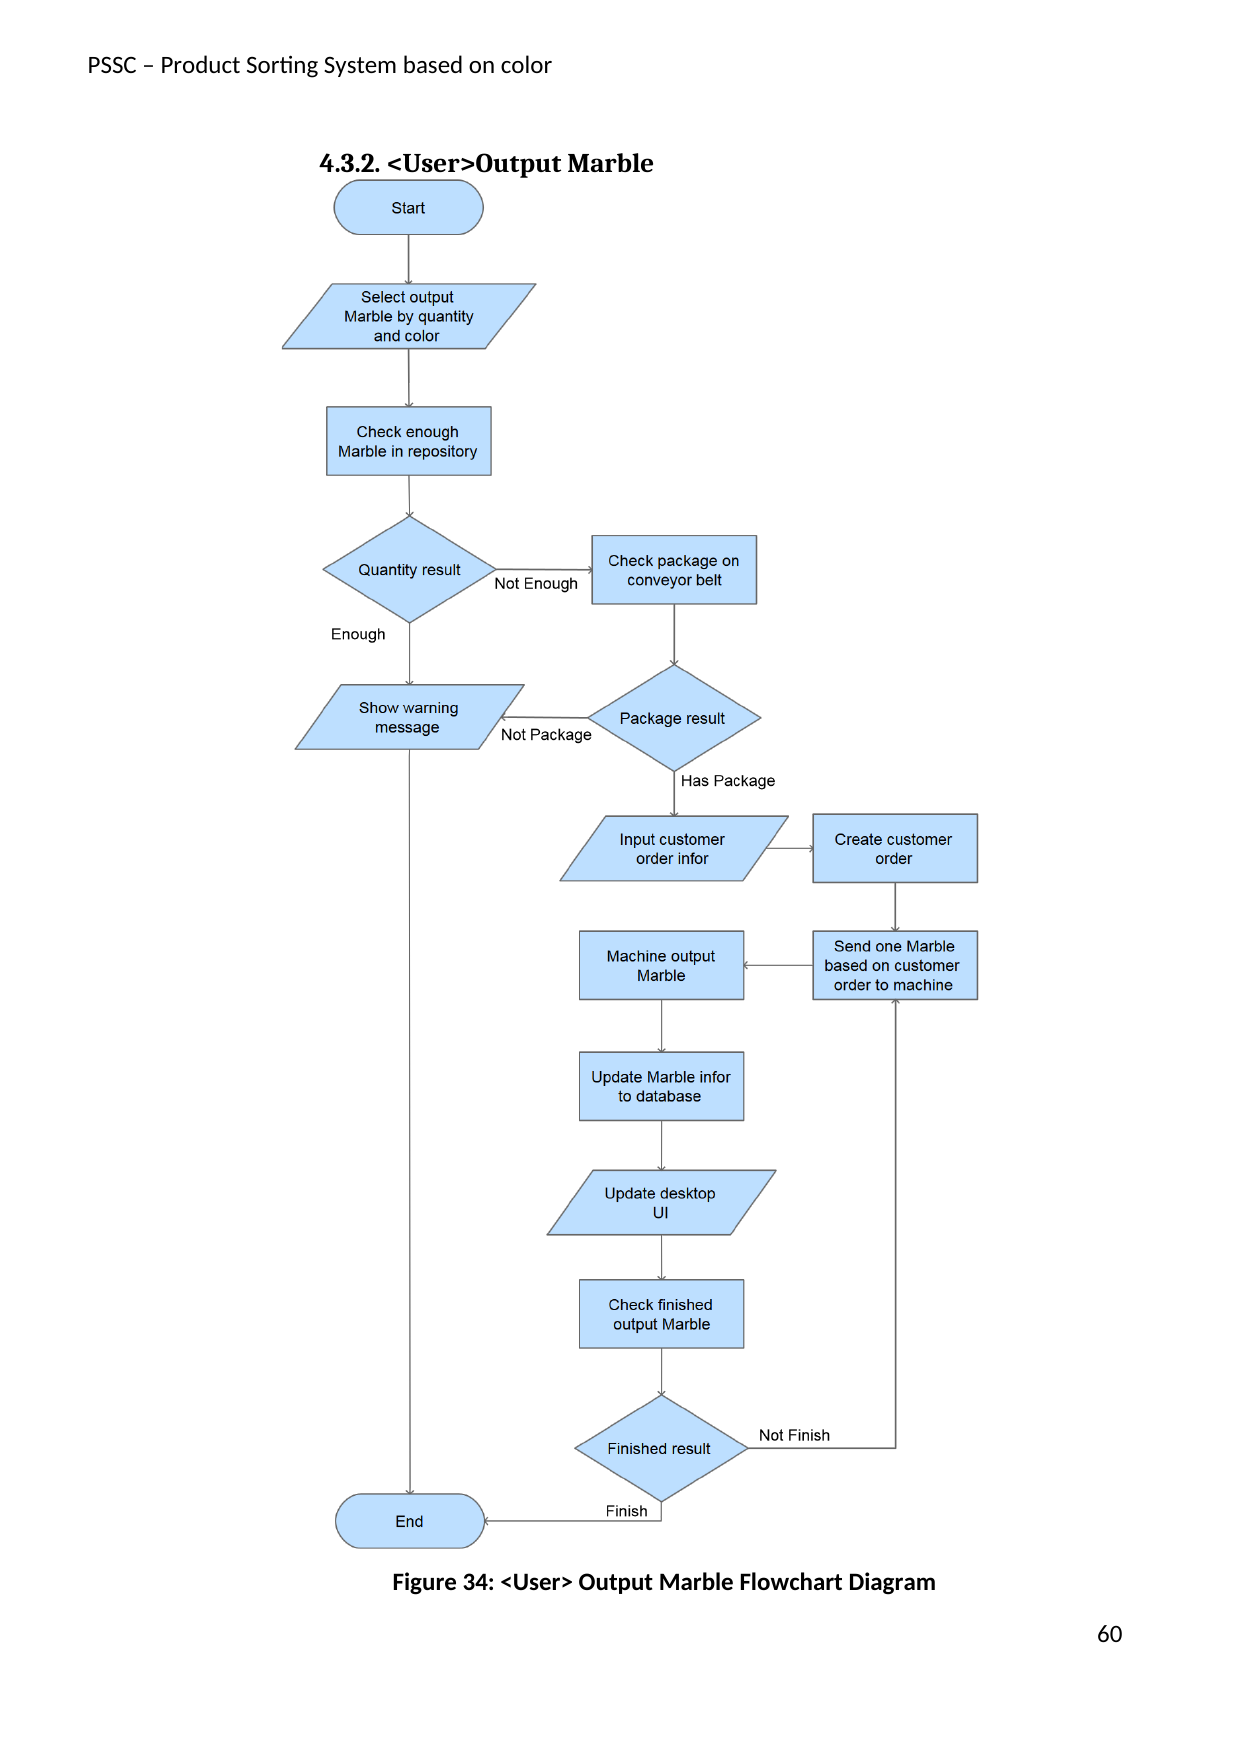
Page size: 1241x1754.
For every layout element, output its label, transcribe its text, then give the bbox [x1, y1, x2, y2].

text Figure 34: <User> Output Marble Flowchart Diagram [207, 1566, 1122, 1596]
picture [281, 178, 982, 1549]
list <User>Output Marble [319, 148, 1122, 179]
